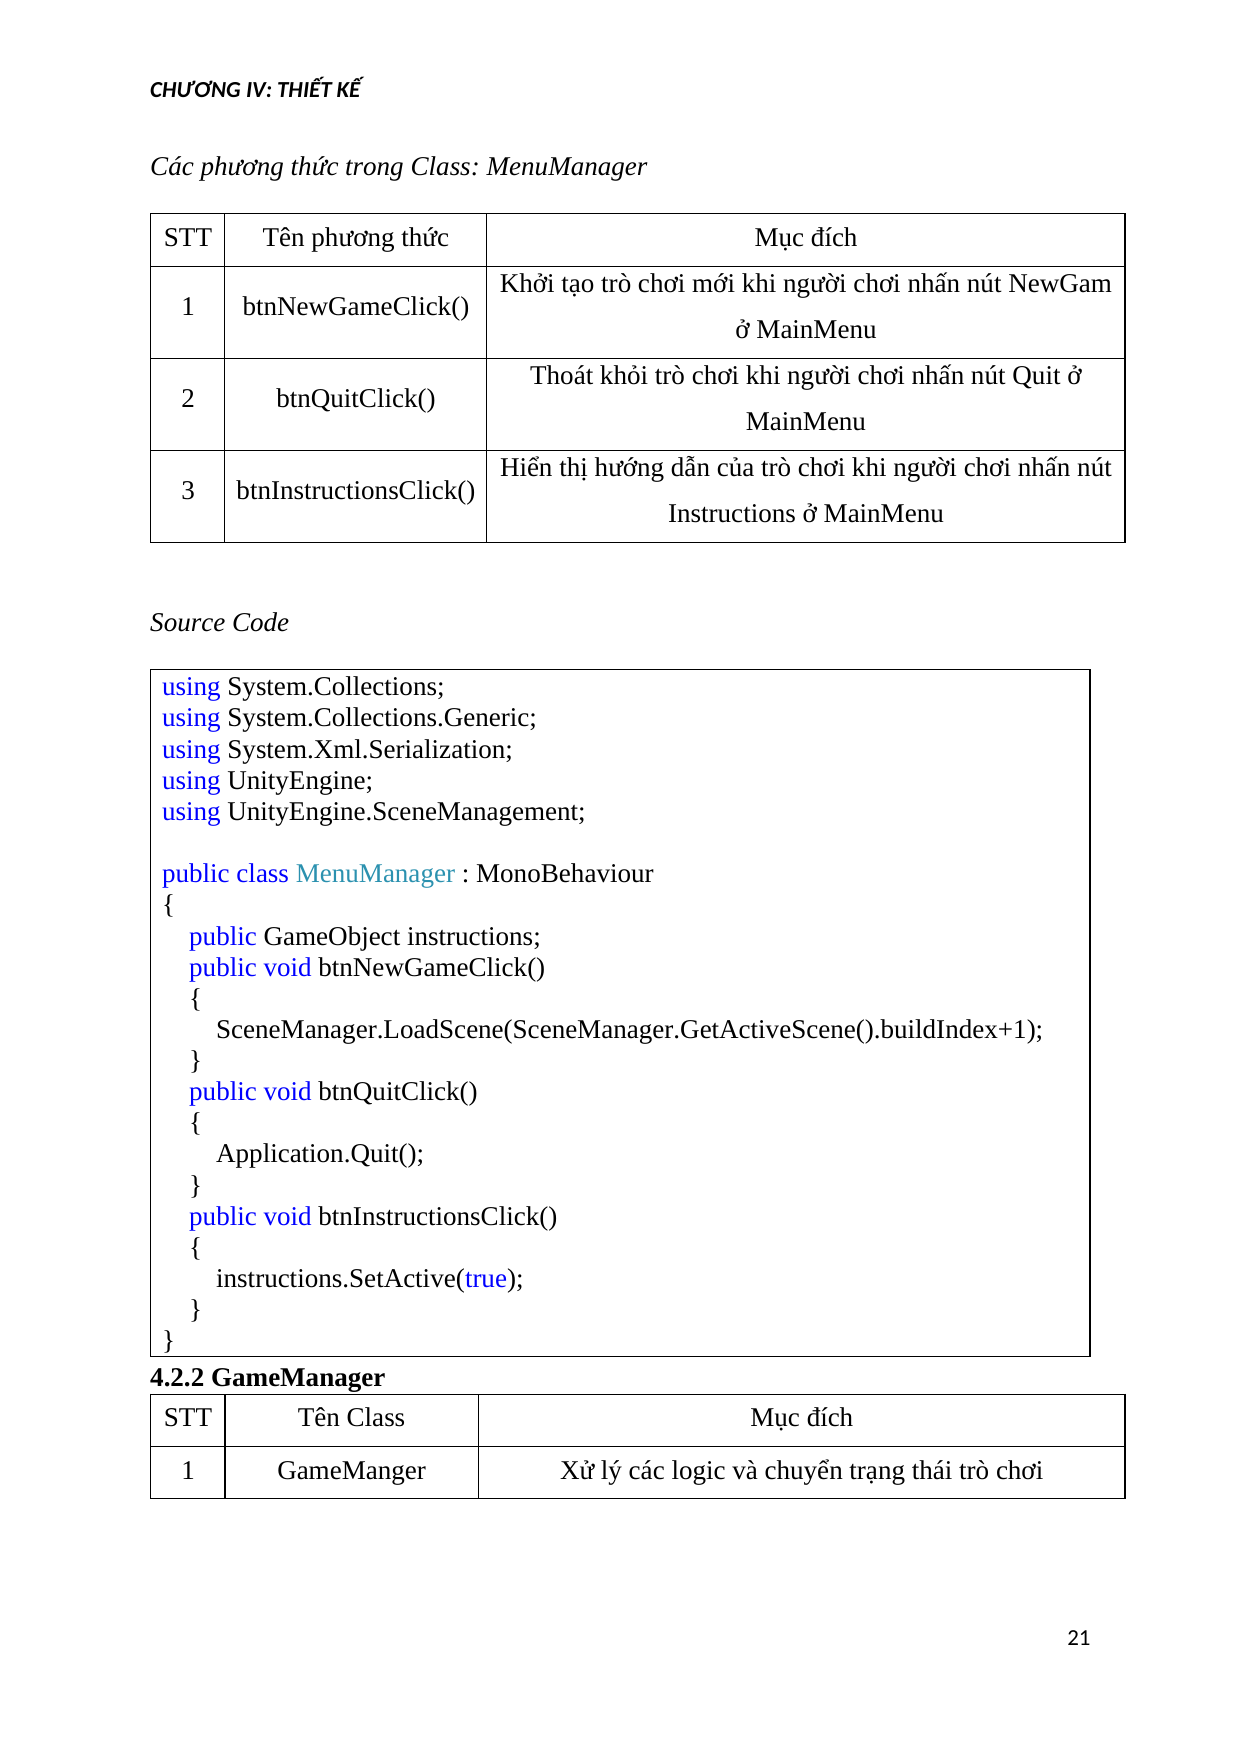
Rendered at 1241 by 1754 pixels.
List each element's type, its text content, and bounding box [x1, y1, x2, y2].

text Các phương thức trong Class: MenuManager [150, 150, 1090, 181]
table_header Mục đích [487, 214, 1124, 266]
table_cell Thoát khỏi trò chơi khi người chơi nhấn nút Quit ở MainMenu [487, 359, 1124, 450]
table_header Mục đích [479, 1395, 1124, 1446]
table_cell 1 [151, 267, 224, 358]
table_header Tên Class [226, 1395, 478, 1446]
subtitle 4.2.2 GameManager [150, 1361, 1090, 1392]
table_header Tên phương thức [225, 214, 486, 266]
table_cell 3 [151, 451, 224, 542]
table_cell Khởi tạo trò chơi mới khi người chơi nhấn nút NewGam ở MainMenu [487, 267, 1124, 358]
table_cell btnInstructionsClick() [225, 451, 486, 542]
table_header STT [151, 1395, 224, 1446]
text Source Code [150, 606, 1090, 637]
table_cell 2 [151, 359, 224, 450]
table_header STT [151, 214, 224, 266]
table_cell 1 [151, 1447, 224, 1498]
table_cell Hiển thị hướng dẫn của trò chơi khi người chơi nhấn nút Instructions ở MainMenu [487, 451, 1124, 542]
table_header using System.Collections; using System.Collections.Generic; using System.Xml.Serialization; using UnityEngine; using UnityEngine.SceneManagement; public class MenuManager : MonoBehaviour { public GameObject instructions; public void btnNewGameClick() { SceneManager.LoadScene(SceneManager.GetActiveScene().buildIndex+1); } public void btnQuitClick() { Application.Quit(); } public void btnInstructionsClick() { instructions.SetActive(true); } } [151, 670, 1089, 1356]
table_cell Xử lý các logic và chuyển trạng thái trò chơi [479, 1447, 1124, 1498]
table_cell btnNewGameClick() [225, 267, 486, 358]
table_cell GameManger [226, 1447, 478, 1498]
table_cell btnQuitClick() [225, 359, 486, 450]
